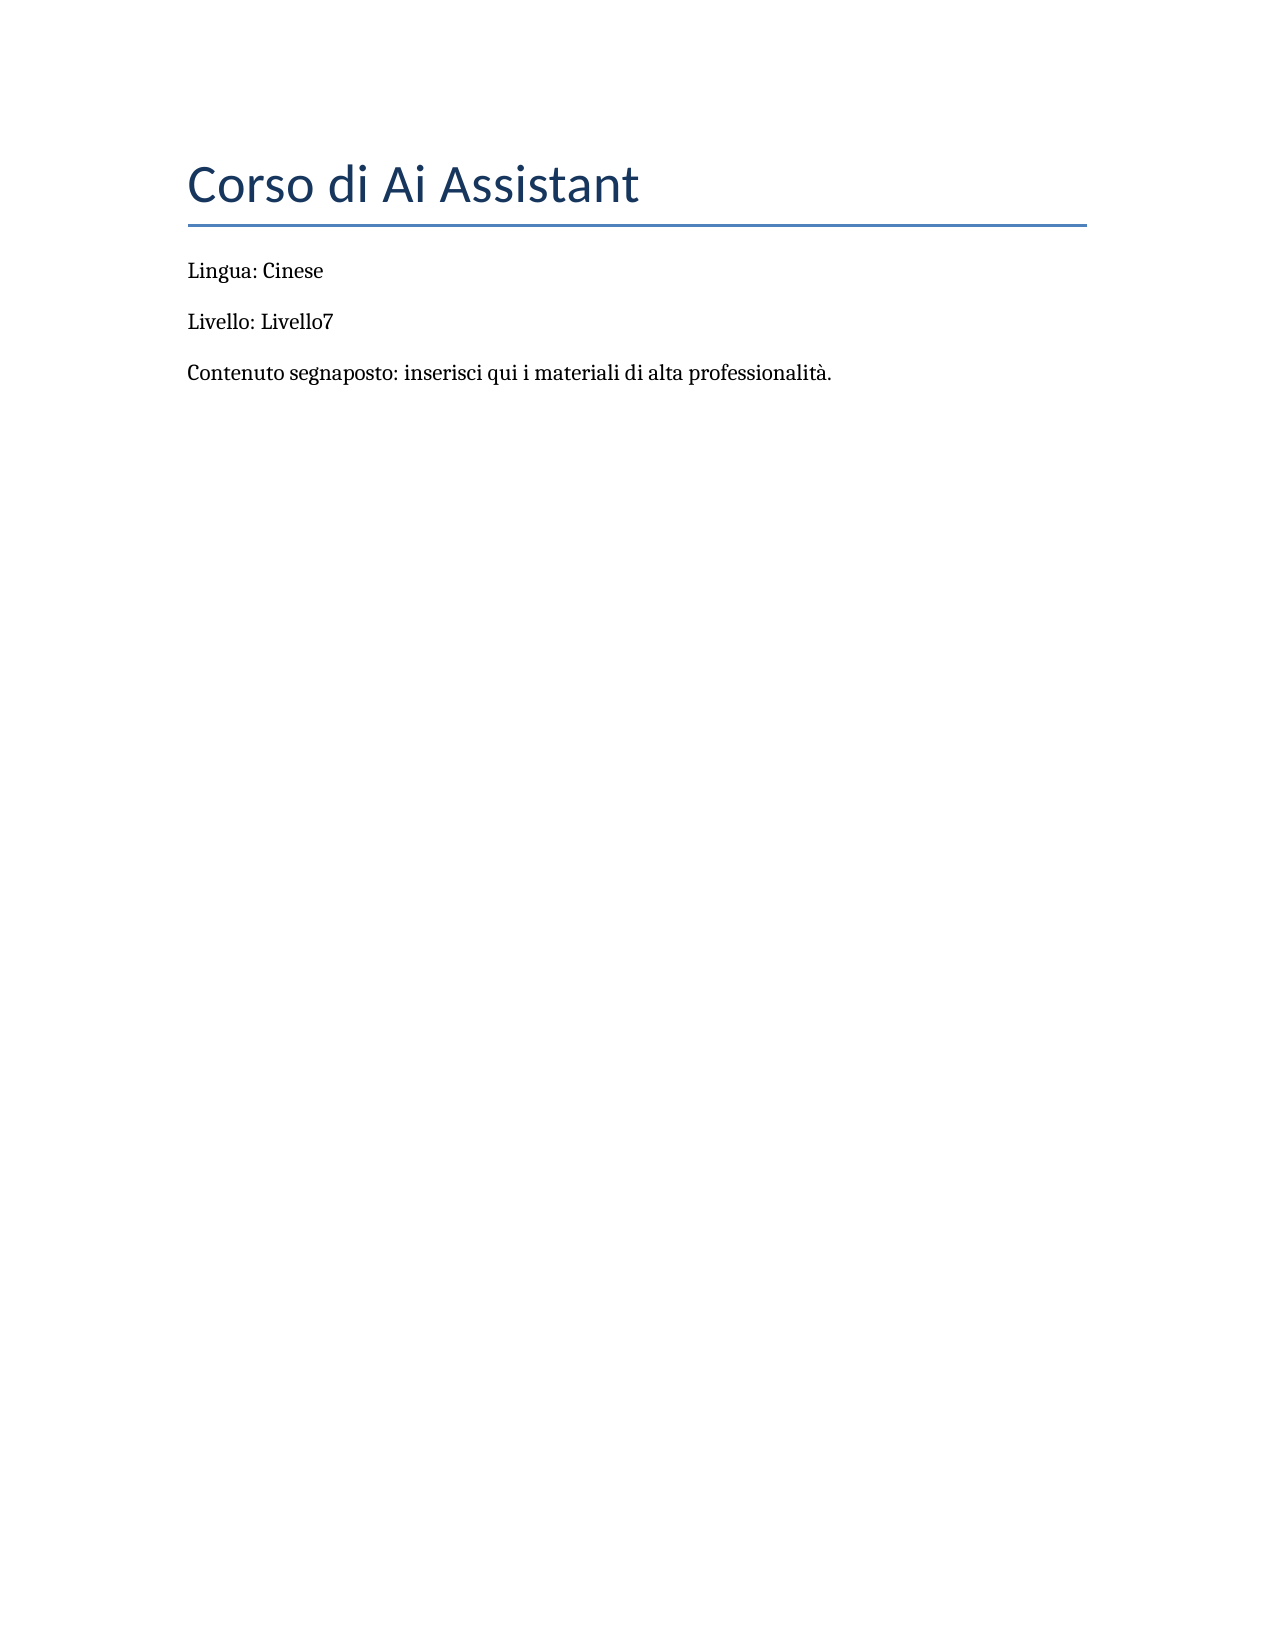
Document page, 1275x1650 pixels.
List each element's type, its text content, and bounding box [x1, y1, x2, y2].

text Contenuto segnaposto: inserisci qui i materiali di alta professionalità. [187, 360, 1087, 386]
text Lingua: Cinese [187, 258, 1087, 284]
title Corso di Ai Assistant [187, 150, 1087, 227]
text Livello: Livello7 [187, 309, 1087, 335]
